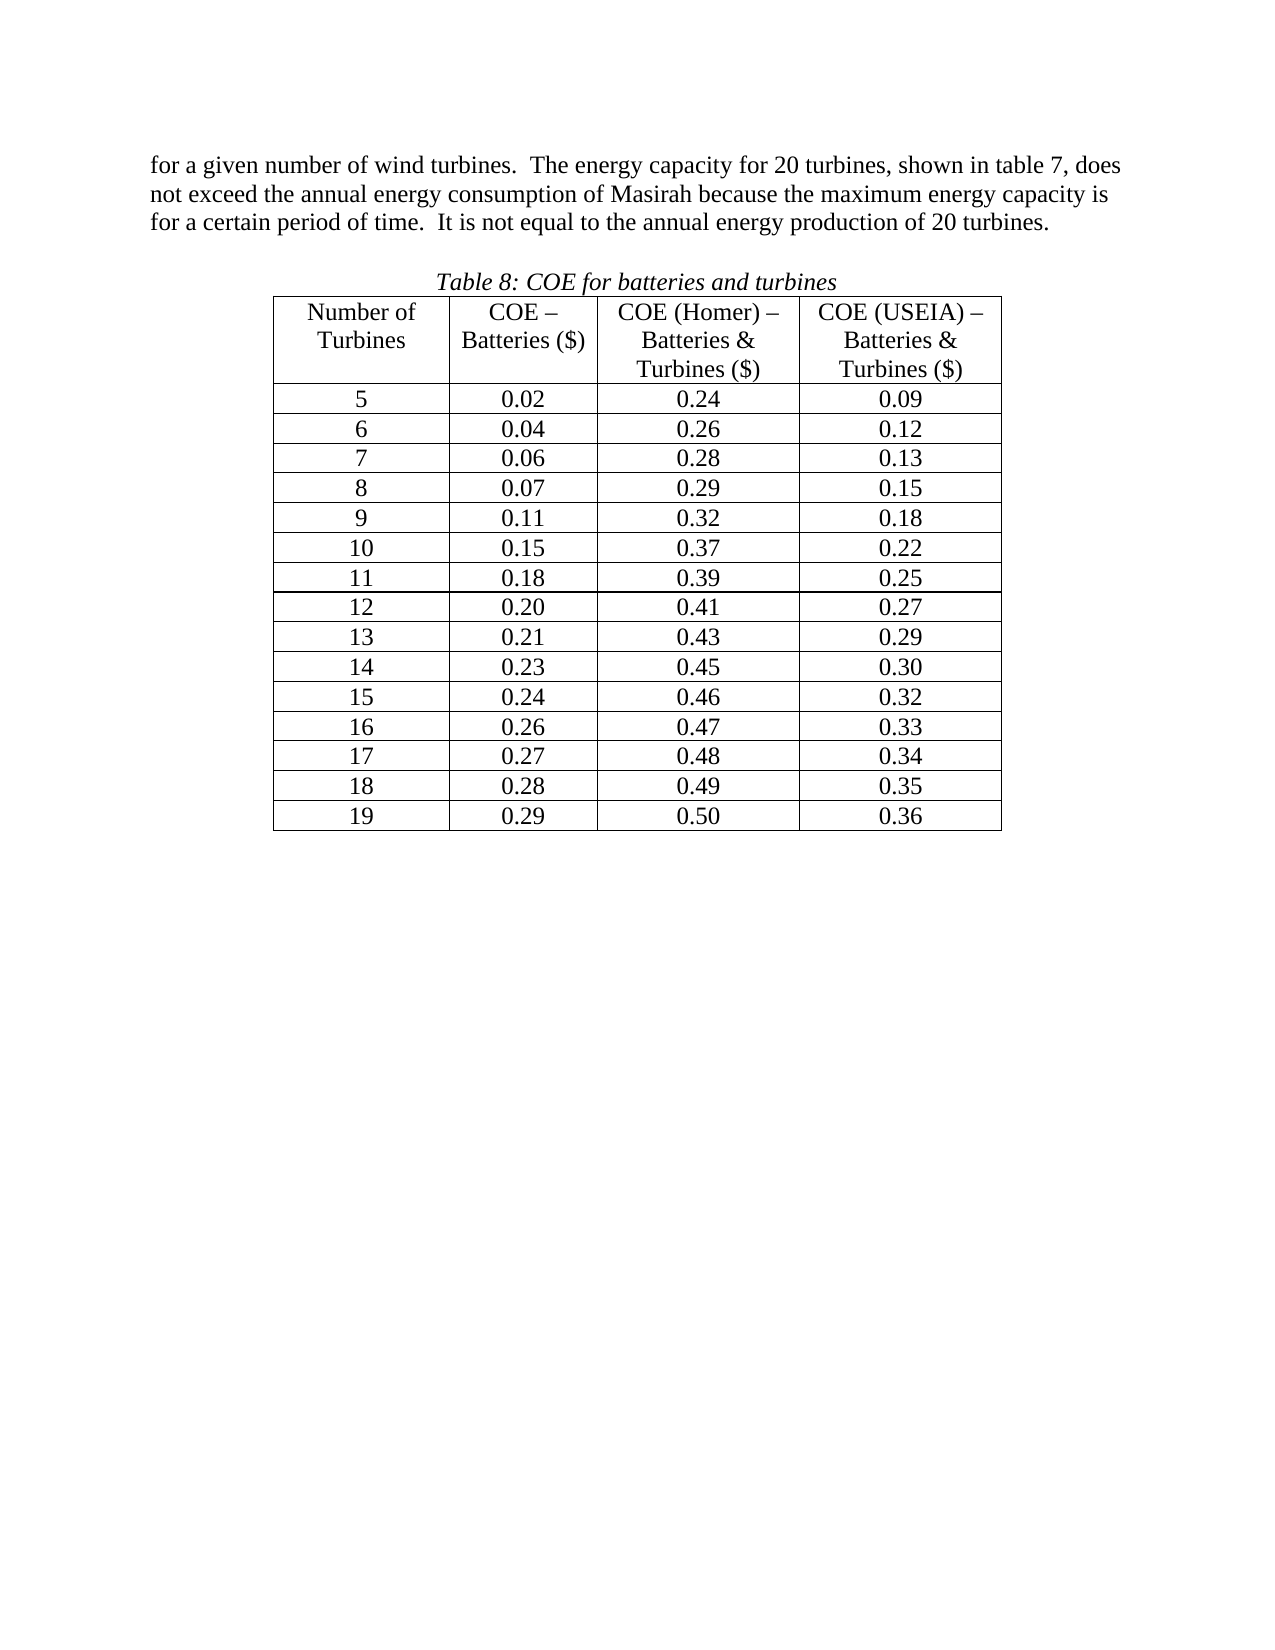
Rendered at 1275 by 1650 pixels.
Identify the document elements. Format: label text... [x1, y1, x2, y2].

table_cell 0.02 [450, 384, 597, 413]
table_cell 0.34 [800, 741, 1001, 770]
table_cell 0.11 [450, 503, 597, 532]
table_cell 0.06 [450, 444, 597, 472]
table_cell 0.15 [800, 473, 1001, 502]
table_cell 0.28 [450, 771, 597, 800]
table_header COE – Batteries ($) [450, 297, 597, 383]
table_cell 0.25 [800, 563, 1001, 591]
table_cell 5 [274, 384, 449, 413]
table_cell 0.28 [598, 444, 799, 472]
table_cell 0.29 [598, 473, 799, 502]
table_cell 8 [274, 473, 449, 502]
table_cell 0.41 [598, 593, 799, 621]
table_cell 0.26 [598, 414, 799, 442]
table_cell 0.30 [800, 652, 1001, 681]
table_cell 0.22 [800, 533, 1001, 562]
table_header COE (Homer) – Batteries & Turbines ($) [598, 297, 799, 383]
table_cell 0.37 [598, 533, 799, 562]
table_cell 0.45 [598, 652, 799, 681]
table_cell 0.21 [450, 622, 597, 651]
table_cell 0.20 [450, 593, 597, 621]
table_cell 10 [274, 533, 449, 562]
table_cell 0.48 [598, 741, 799, 770]
table_cell 14 [274, 652, 449, 681]
table_cell 15 [274, 682, 449, 711]
table_cell 0.50 [598, 801, 799, 830]
table_header COE (USEIA) – Batteries & Turbines ($) [800, 297, 1001, 383]
table_cell 0.36 [800, 801, 1001, 830]
table_cell 0.49 [598, 771, 799, 800]
table_cell 7 [274, 444, 449, 472]
table_cell 0.24 [450, 682, 597, 711]
table_cell 9 [274, 503, 449, 532]
table_cell 0.23 [450, 652, 597, 681]
table_cell 0.32 [598, 503, 799, 532]
table_cell 0.15 [450, 533, 597, 562]
table_cell 0.07 [450, 473, 597, 502]
table_cell 0.43 [598, 622, 799, 651]
table_cell 0.47 [598, 712, 799, 740]
table_cell 18 [274, 771, 449, 800]
table_cell 0.09 [800, 384, 1001, 413]
table_cell 0.24 [598, 384, 799, 413]
table_cell 0.04 [450, 414, 597, 442]
table_cell 19 [274, 801, 449, 830]
table_cell 0.26 [450, 712, 597, 740]
table_cell 0.18 [800, 503, 1001, 532]
table_cell 0.18 [450, 563, 597, 591]
table_cell 0.13 [800, 444, 1001, 472]
table_cell 6 [274, 414, 449, 442]
table_cell 0.33 [800, 712, 1001, 740]
table_cell 0.39 [598, 563, 799, 591]
table_cell 11 [274, 563, 449, 591]
text Table 8: COE for batteries and turbines [150, 267, 1125, 296]
table_cell 0.46 [598, 682, 799, 711]
table_cell 0.35 [800, 771, 1001, 800]
table_cell 0.12 [800, 414, 1001, 442]
table_cell 13 [274, 622, 449, 651]
table_cell 16 [274, 712, 449, 740]
table_cell 0.27 [800, 593, 1001, 621]
table_cell 0.27 [450, 741, 597, 770]
table_cell 0.32 [800, 682, 1001, 711]
table_header Number of Turbines [274, 297, 449, 383]
table_cell 0.29 [800, 622, 1001, 651]
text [150, 150, 1125, 236]
table_cell 0.29 [450, 801, 597, 830]
table_cell 17 [274, 741, 449, 770]
table_cell 12 [274, 593, 449, 621]
